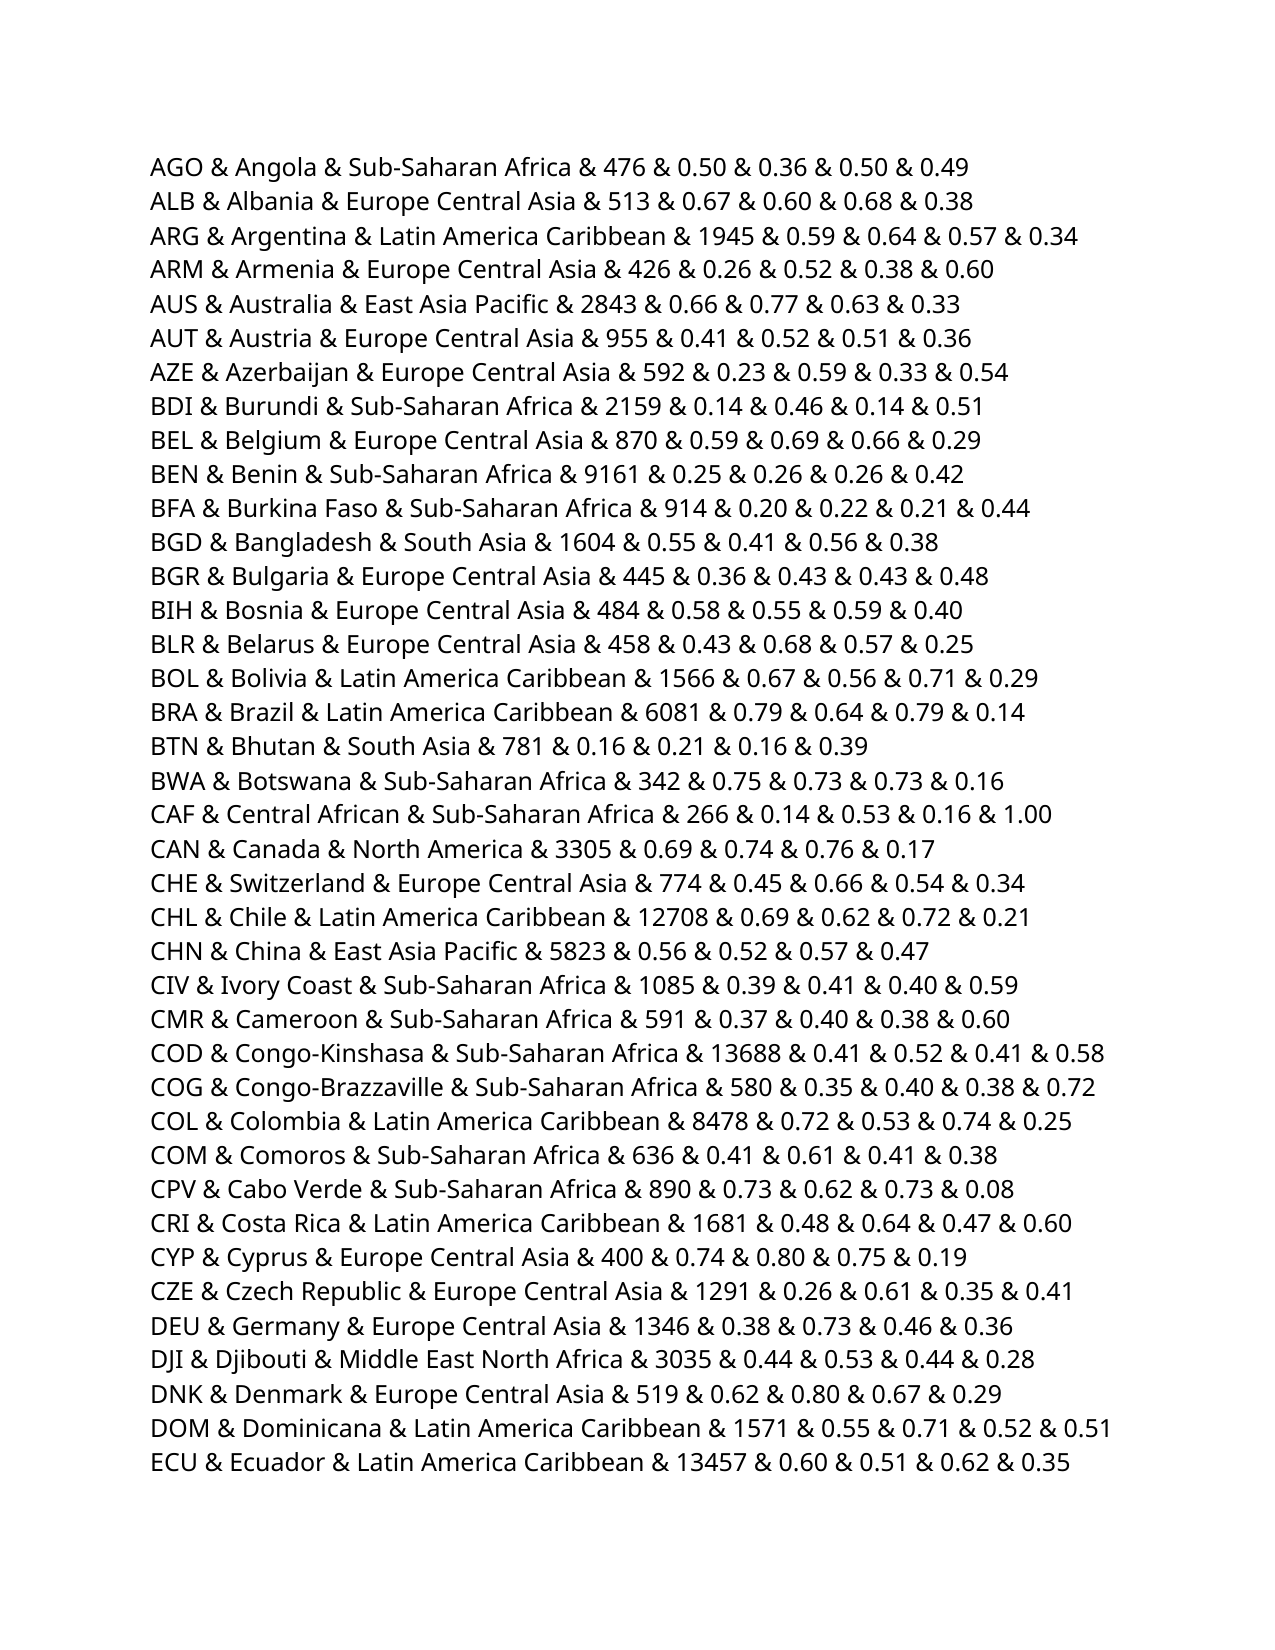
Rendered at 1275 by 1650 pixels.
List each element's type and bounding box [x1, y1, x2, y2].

text [150, 150, 1125, 1478]
